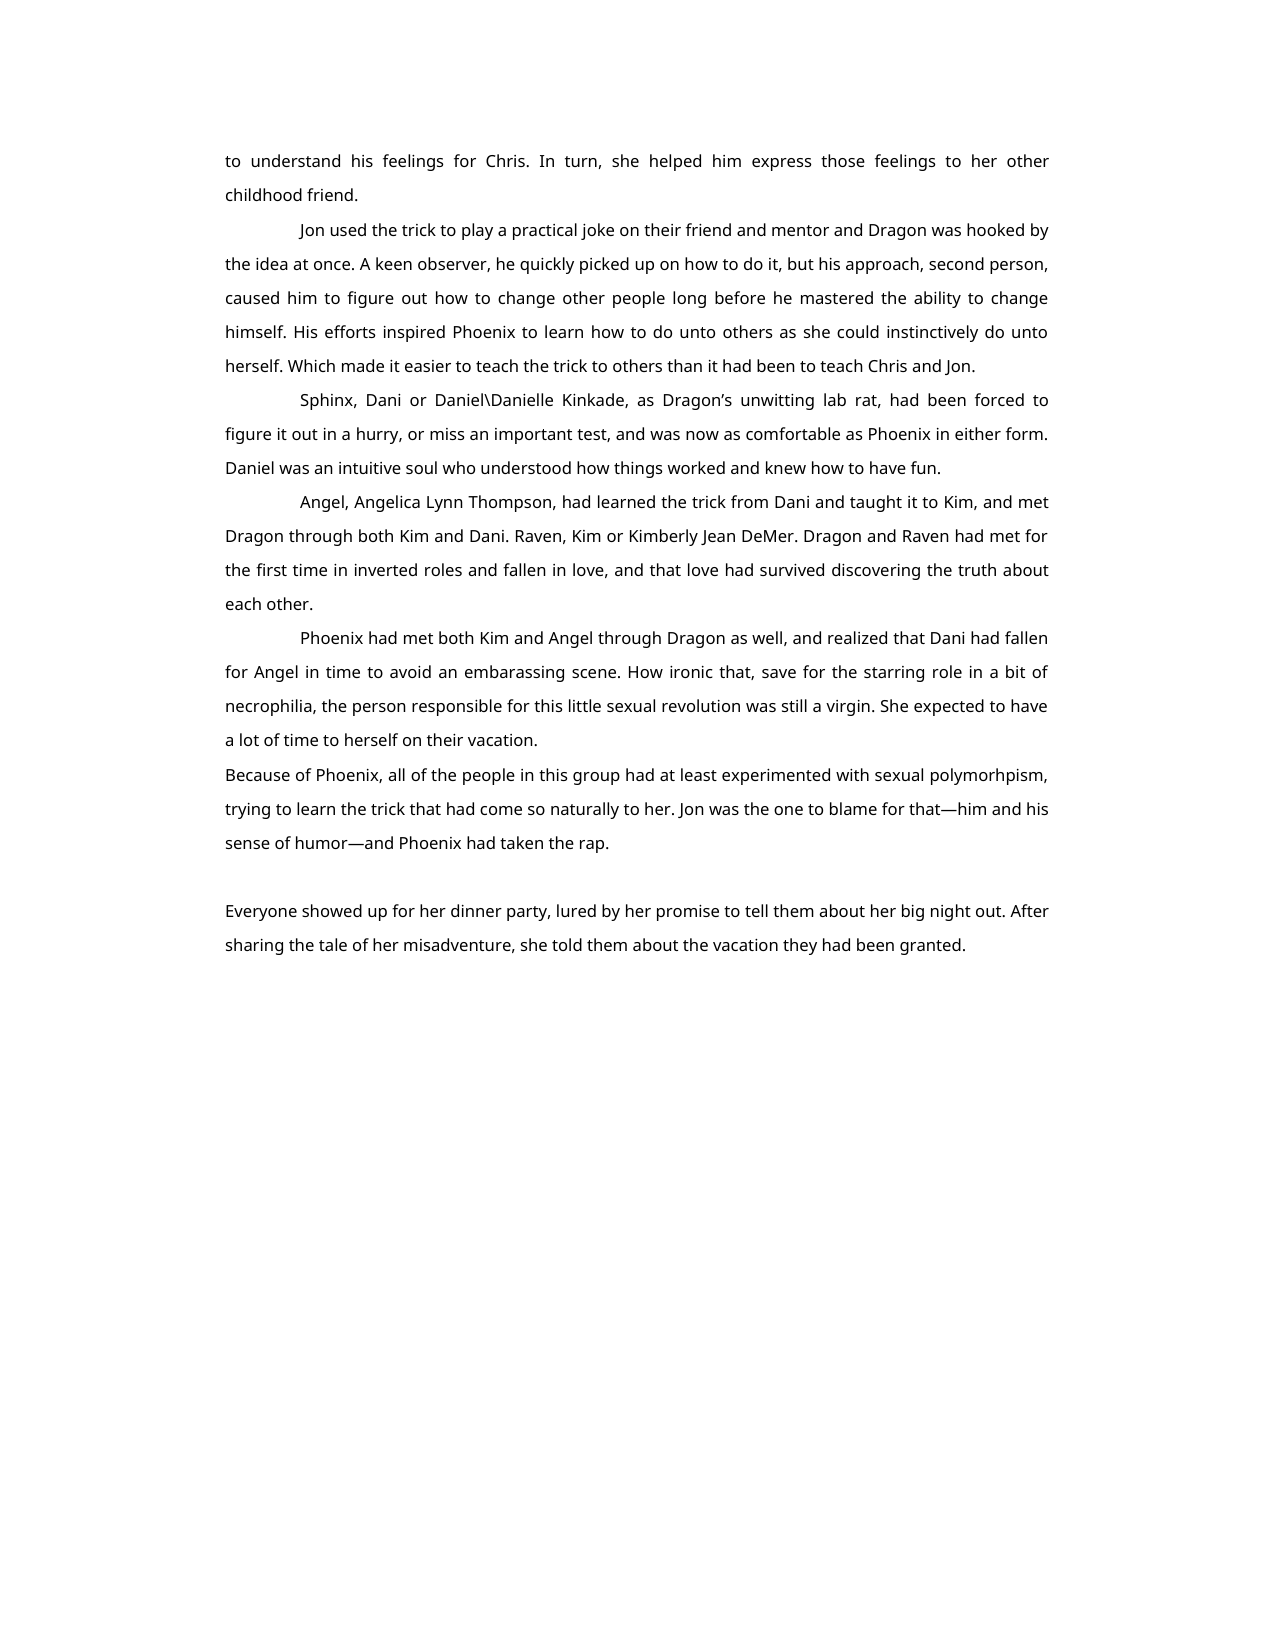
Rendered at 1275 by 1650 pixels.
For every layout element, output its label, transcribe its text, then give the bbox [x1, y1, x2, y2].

text Because of Phoenix, all of the people in this group had at least experimented with sexual polymorhpism, trying to learn the trick that had come so naturally to her. Jon was the one to blame for that—him and his sense of humor—and Phoenix had taken the rap. [225, 763, 1050, 854]
text Sphinx, Dani or Daniel\Danielle Kinkade, as Dragon’s unwitting lab rat, had been forced to figure it out in a hurry, or miss an important test, and was now as comfortable as Phoenix in either form. Daniel was an intuitive soul who understood how things worked and knew how to have fun. [225, 388, 1050, 479]
text Angel, Angelica Lynn Thompson, had learned the trick from Dani and taught it to Kim, and met Dragon through both Kim and Dani. Raven, Kim or Kimberly Jean DeMer. Dragon and Raven had met for the first time in inverted roles and fallen in love, and that love had survived discovering the truth about each other. [225, 491, 1050, 616]
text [225, 150, 1050, 207]
text Phoenix had met both Kim and Angel through Dragon as well, and realized that Dani had fallen for Angel in time to avoid an embarassing scene. How ironic that, save for the starring role in a bit of necrophilia, the person responsible for this little sexual revolution was still a virgin. She expected to have a lot of time to herself on their vacation. [225, 627, 1050, 752]
text Everyone showed up for her dinner party, lured by her promise to tell them about her big night out. After sharing the tale of her misadventure, she told them about the vacation they had been granted. [225, 899, 1050, 956]
text Jon used the trick to play a practical joke on their friend and mentor and Dragon was hooked by the idea at once. A keen observer, he quickly picked up on how to do it, but his approach, second person, caused him to figure out how to change other people long before he mastered the ability to change himself. His efforts inspired Phoenix to learn how to do unto others as she could instinctively do unto herself. Which made it easier to teach the trick to others than it had been to teach Chris and Jon. [225, 218, 1050, 377]
